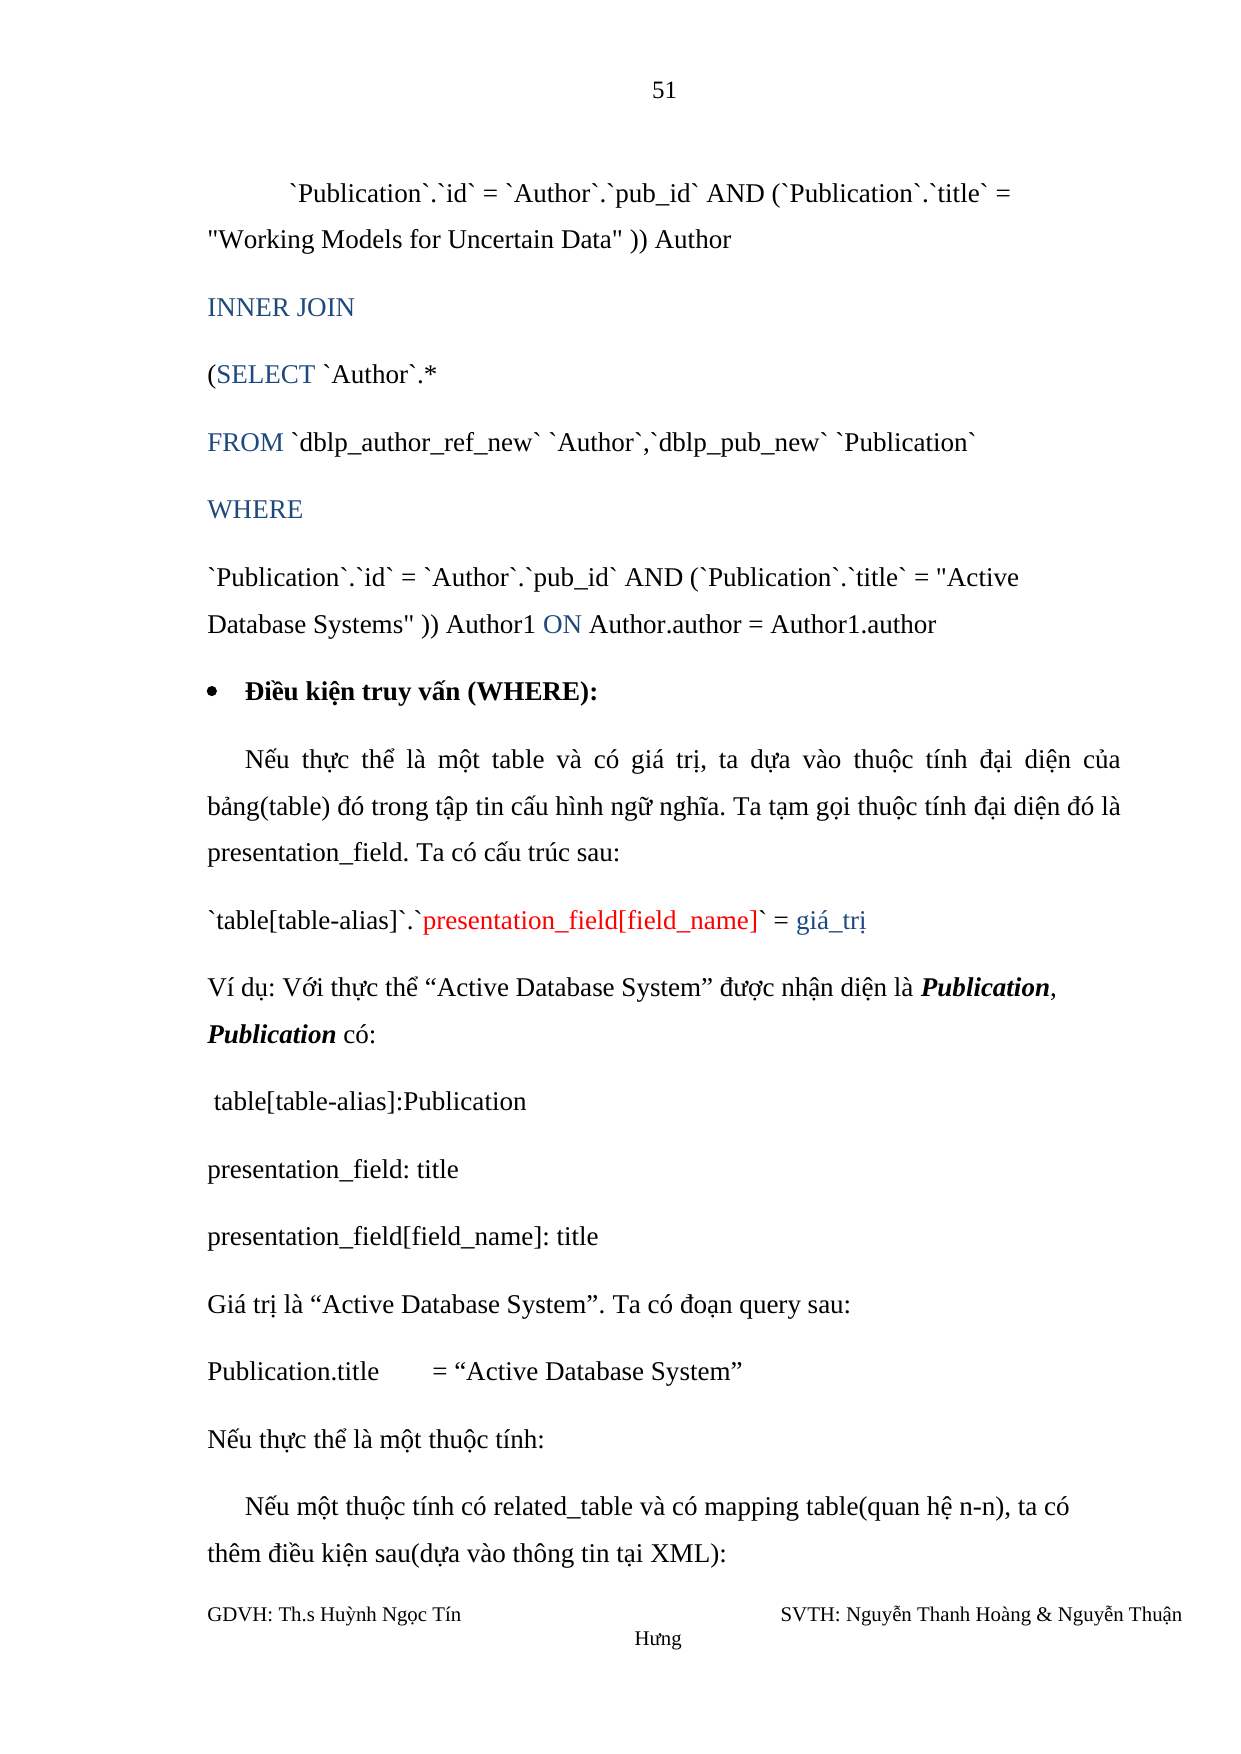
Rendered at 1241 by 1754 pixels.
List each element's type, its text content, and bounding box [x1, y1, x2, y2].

text Nếu một thuộc tính có related_table và có mapping table(quan hệ n-n), ta có thêm điều kiện sau(dựa vào thông tin tại XML): [207, 1491, 1122, 1568]
text Ví dụ: Với thực thể “Active Database System” được nhận diện là Publication, Publication có: [207, 971, 1122, 1049]
text table[table-alias]:Publication [207, 1086, 1122, 1117]
text WHERE [207, 494, 1122, 525]
text presentation_field: title [207, 1153, 1122, 1184]
list Điều kiện truy vấn (WHERE): [207, 675, 1122, 707]
text INNER JOIN [207, 291, 1122, 322]
text Nếu thực thể là một thuộc tính: [207, 1423, 1122, 1454]
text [207, 426, 1122, 457]
text Nếu thực thể là một table và có giá trị, ta dựa vào thuộc tính đại diện của bảng(table) đó trong tập tin cấu hình ngữ nghĩa. Ta tạm gọi thuộc tính đại diện đó là presentation_field. Ta có cấu trúc sau: [207, 743, 1122, 867]
text Giá trị là “Active Database System”. Ta có đoạn query sau: [207, 1288, 1122, 1319]
text (SELECT `Author`.* [207, 359, 1122, 390]
text Publication.title = “Active Database System” [207, 1356, 1122, 1387]
text `table[table-alias]`.`presentation_field[field_name]` = giá_trị [207, 904, 1122, 935]
text `Publication`.`id` = `Author`.`pub_id` AND (`Publication`.`title` = "Working Models for Uncertain Data" )) Author [207, 177, 1122, 255]
text presentation_field[field_name]: title [207, 1221, 1122, 1252]
text `Publication`.`id` = `Author`.`pub_id` AND (`Publication`.`title` = "Active Database Systems" )) Author1 ON Author.author = Author1.author [207, 561, 1122, 639]
